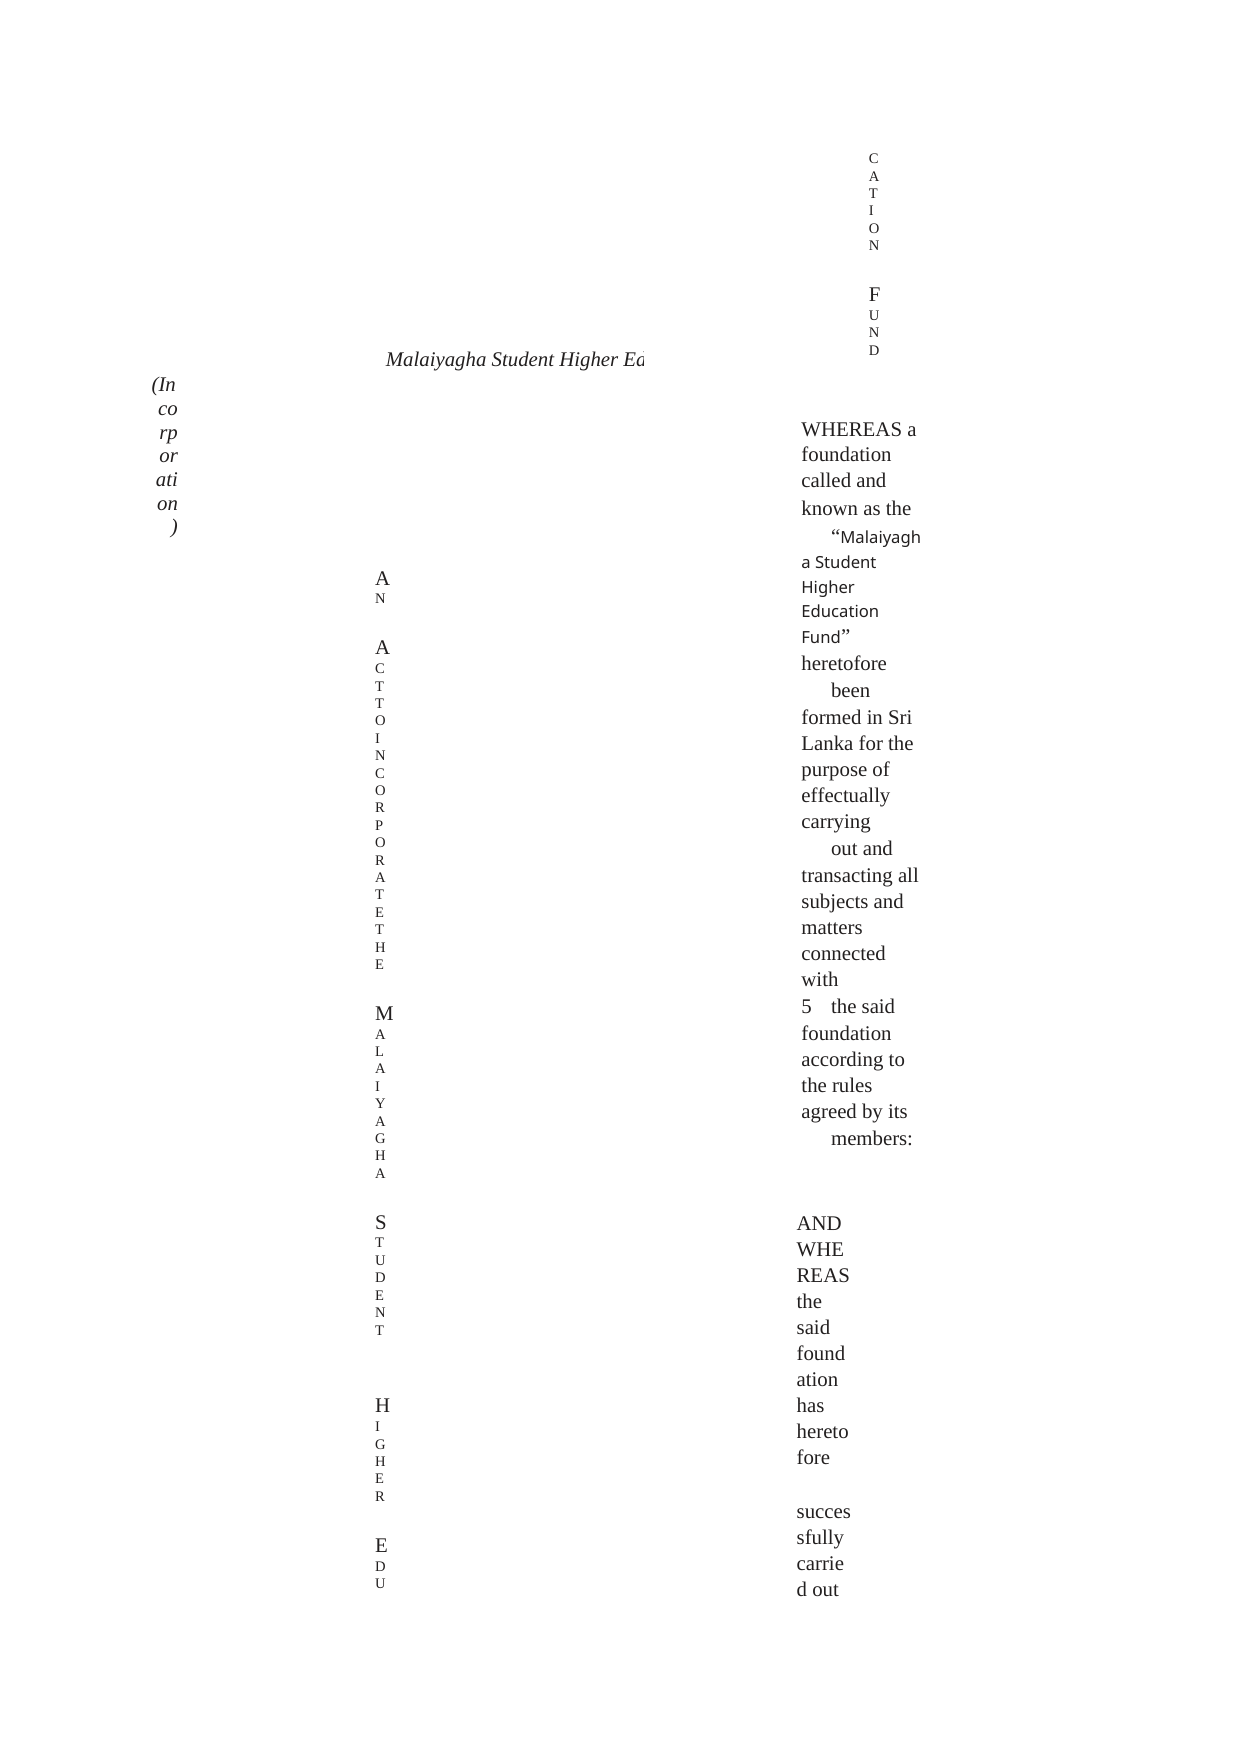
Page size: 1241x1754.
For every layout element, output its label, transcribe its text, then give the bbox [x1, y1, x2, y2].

text (Incorporation) [150, 373, 177, 538]
text WHEREAS a foundation called and known as the Preamble “Malaiyagha Student Higher Education Fund” heretofore been formed in Sri Lanka for the purpose of effectually carrying out and transacting all subjects and matters connected with 5 the said foundation according to the rules agreed by its members: [801, 388, 927, 1151]
table_header Malaiyagha Student Higher Education Fund [262, 344, 644, 372]
